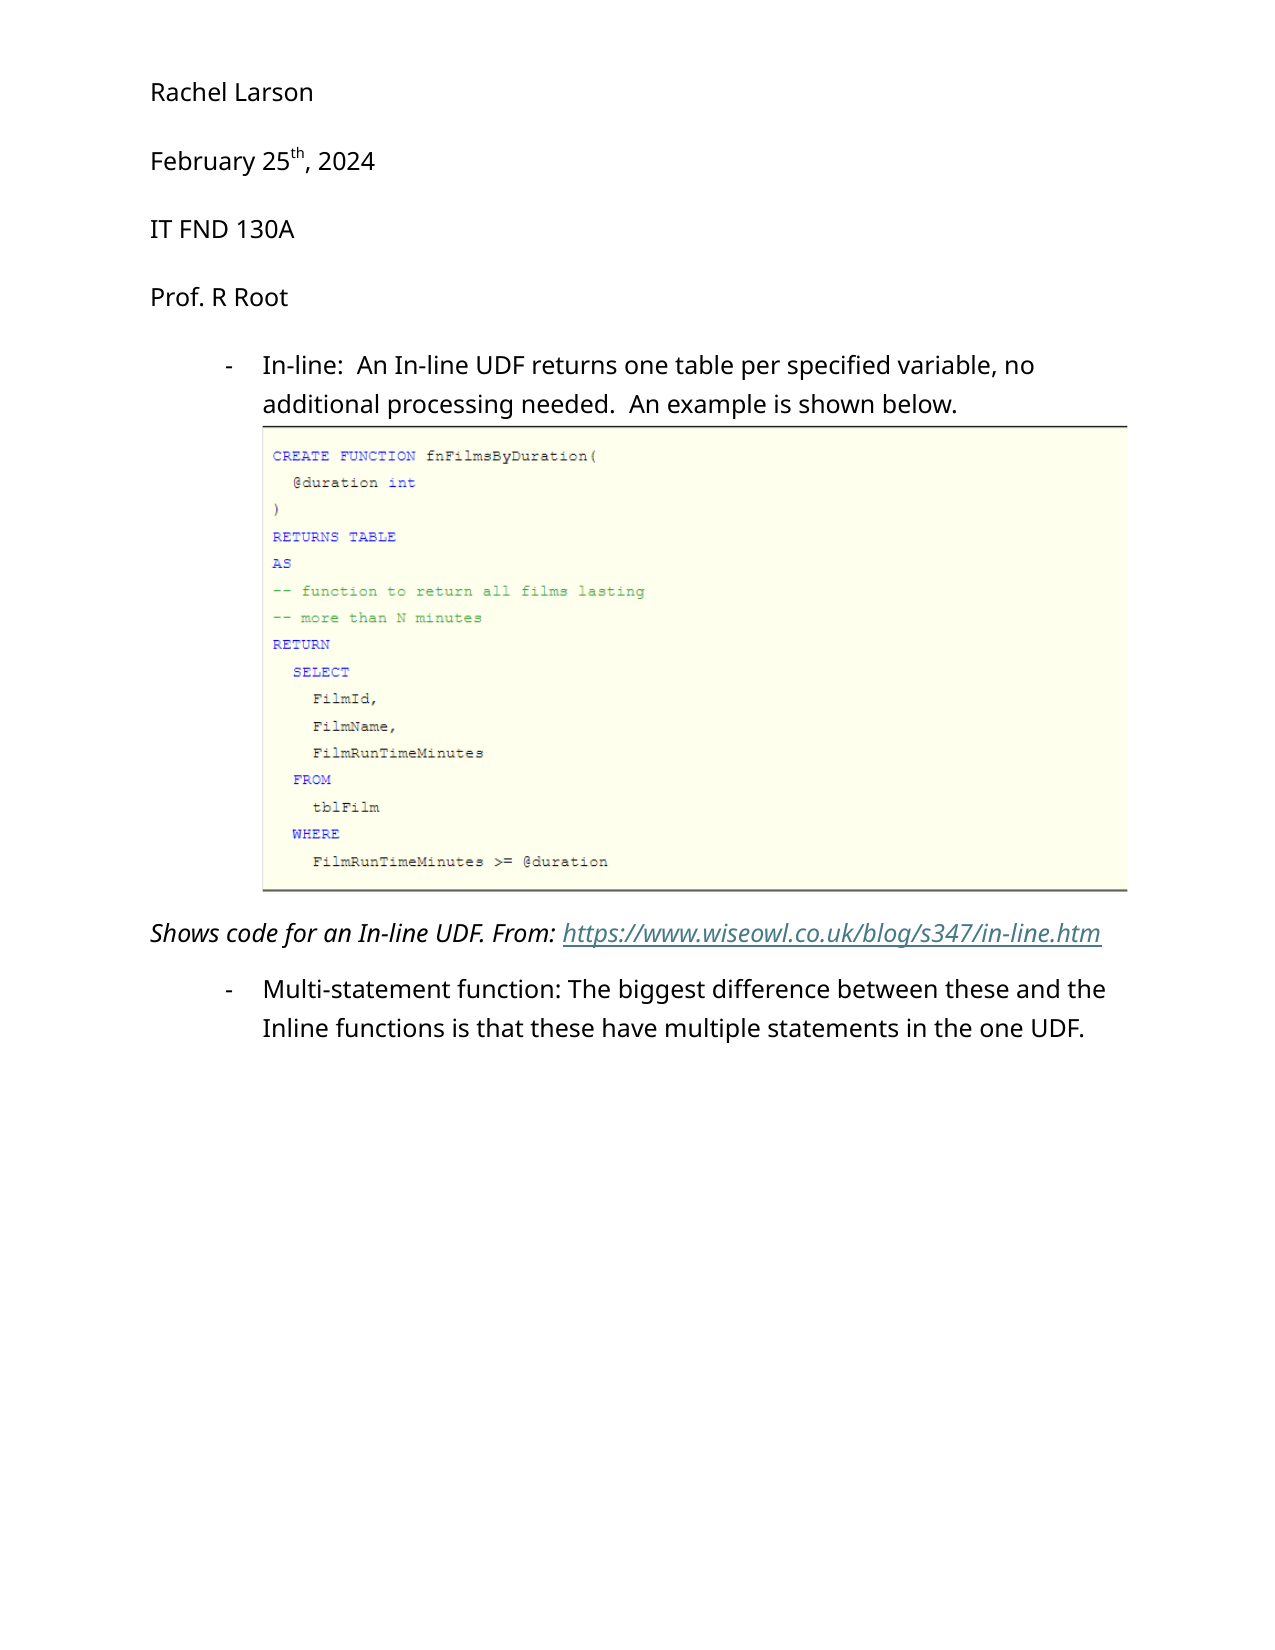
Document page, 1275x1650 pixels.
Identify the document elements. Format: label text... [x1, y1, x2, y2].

list Multi-statement function: The biggest difference between these and the Inline functions is that these have multiple statements in the one UDF. [225, 972, 1125, 1045]
text Shows code for an In-line UDF. From: https://www.wiseowl.co.uk/blog/s347/in-line.htm [150, 916, 1125, 950]
picture [262, 425, 1128, 895]
